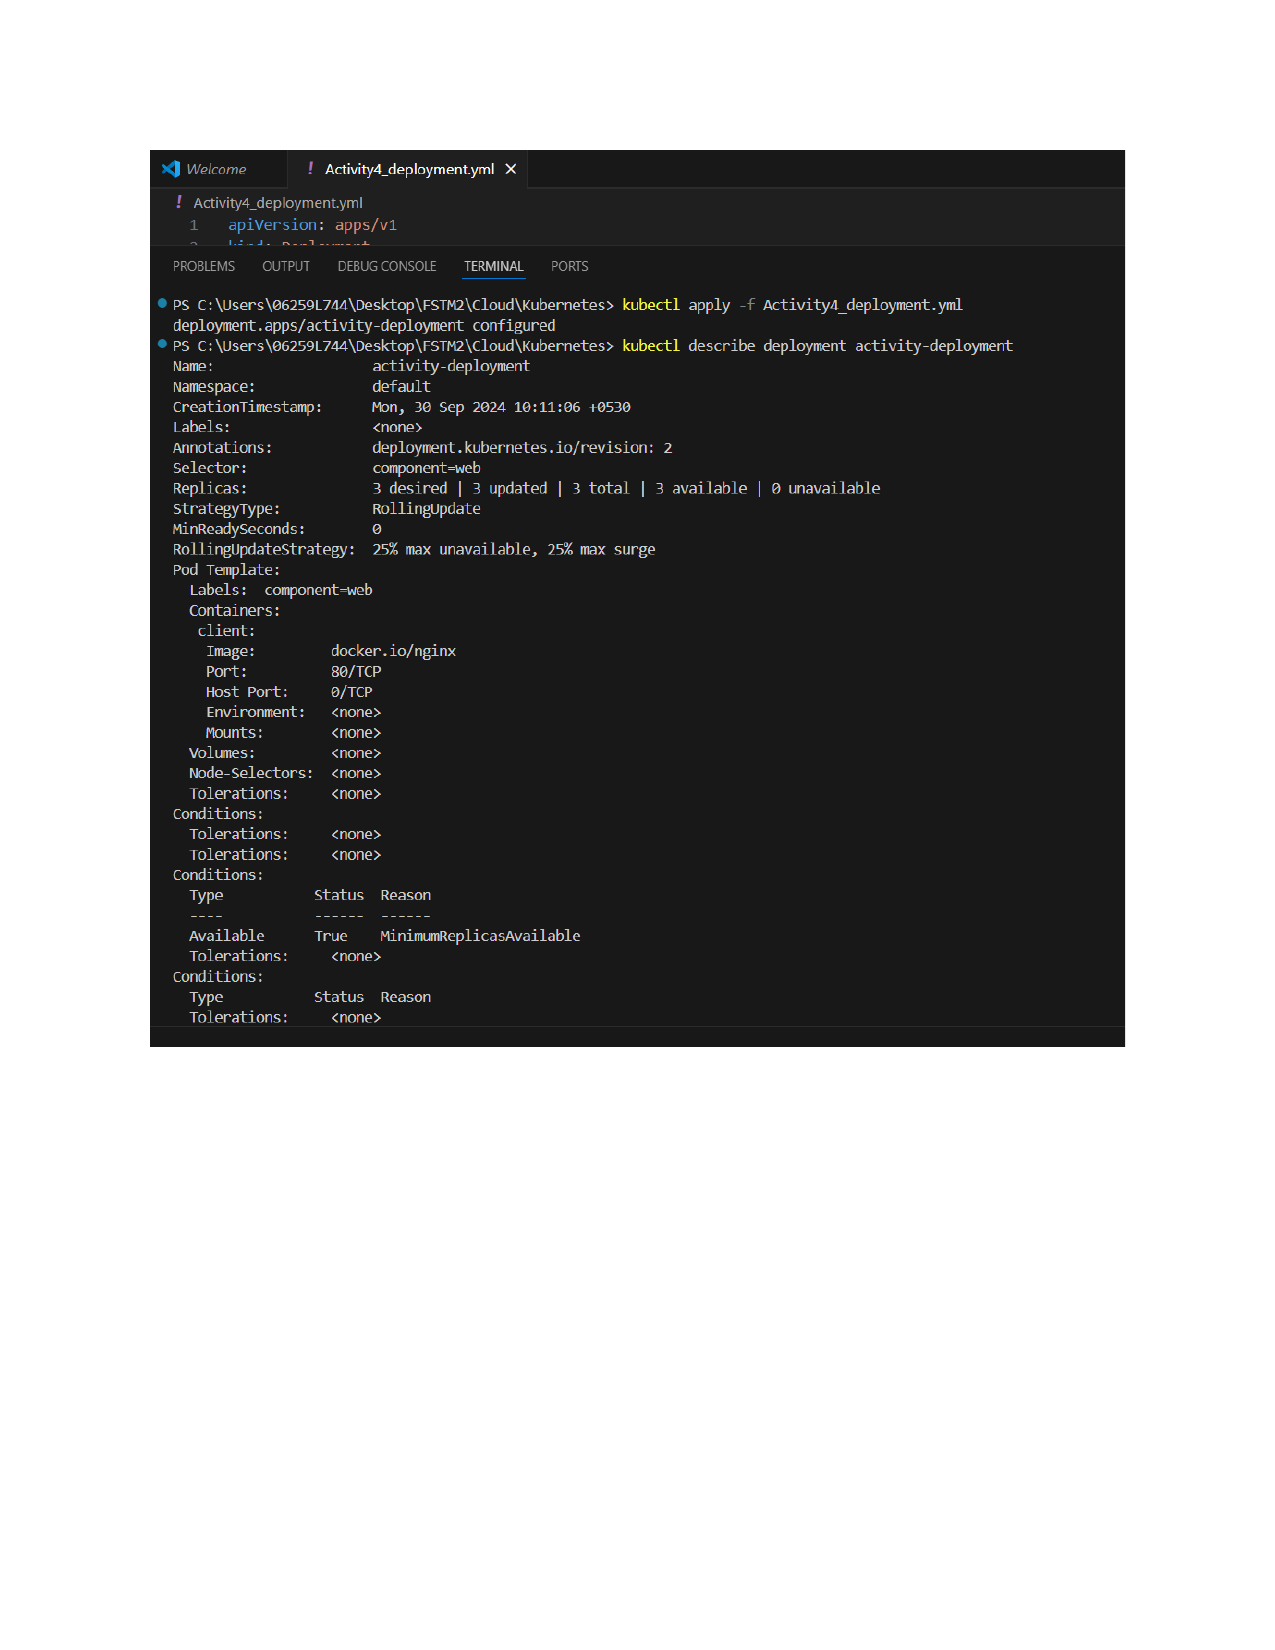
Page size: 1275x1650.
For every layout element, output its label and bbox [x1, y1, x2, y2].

picture [150, 150, 1125, 1047]
